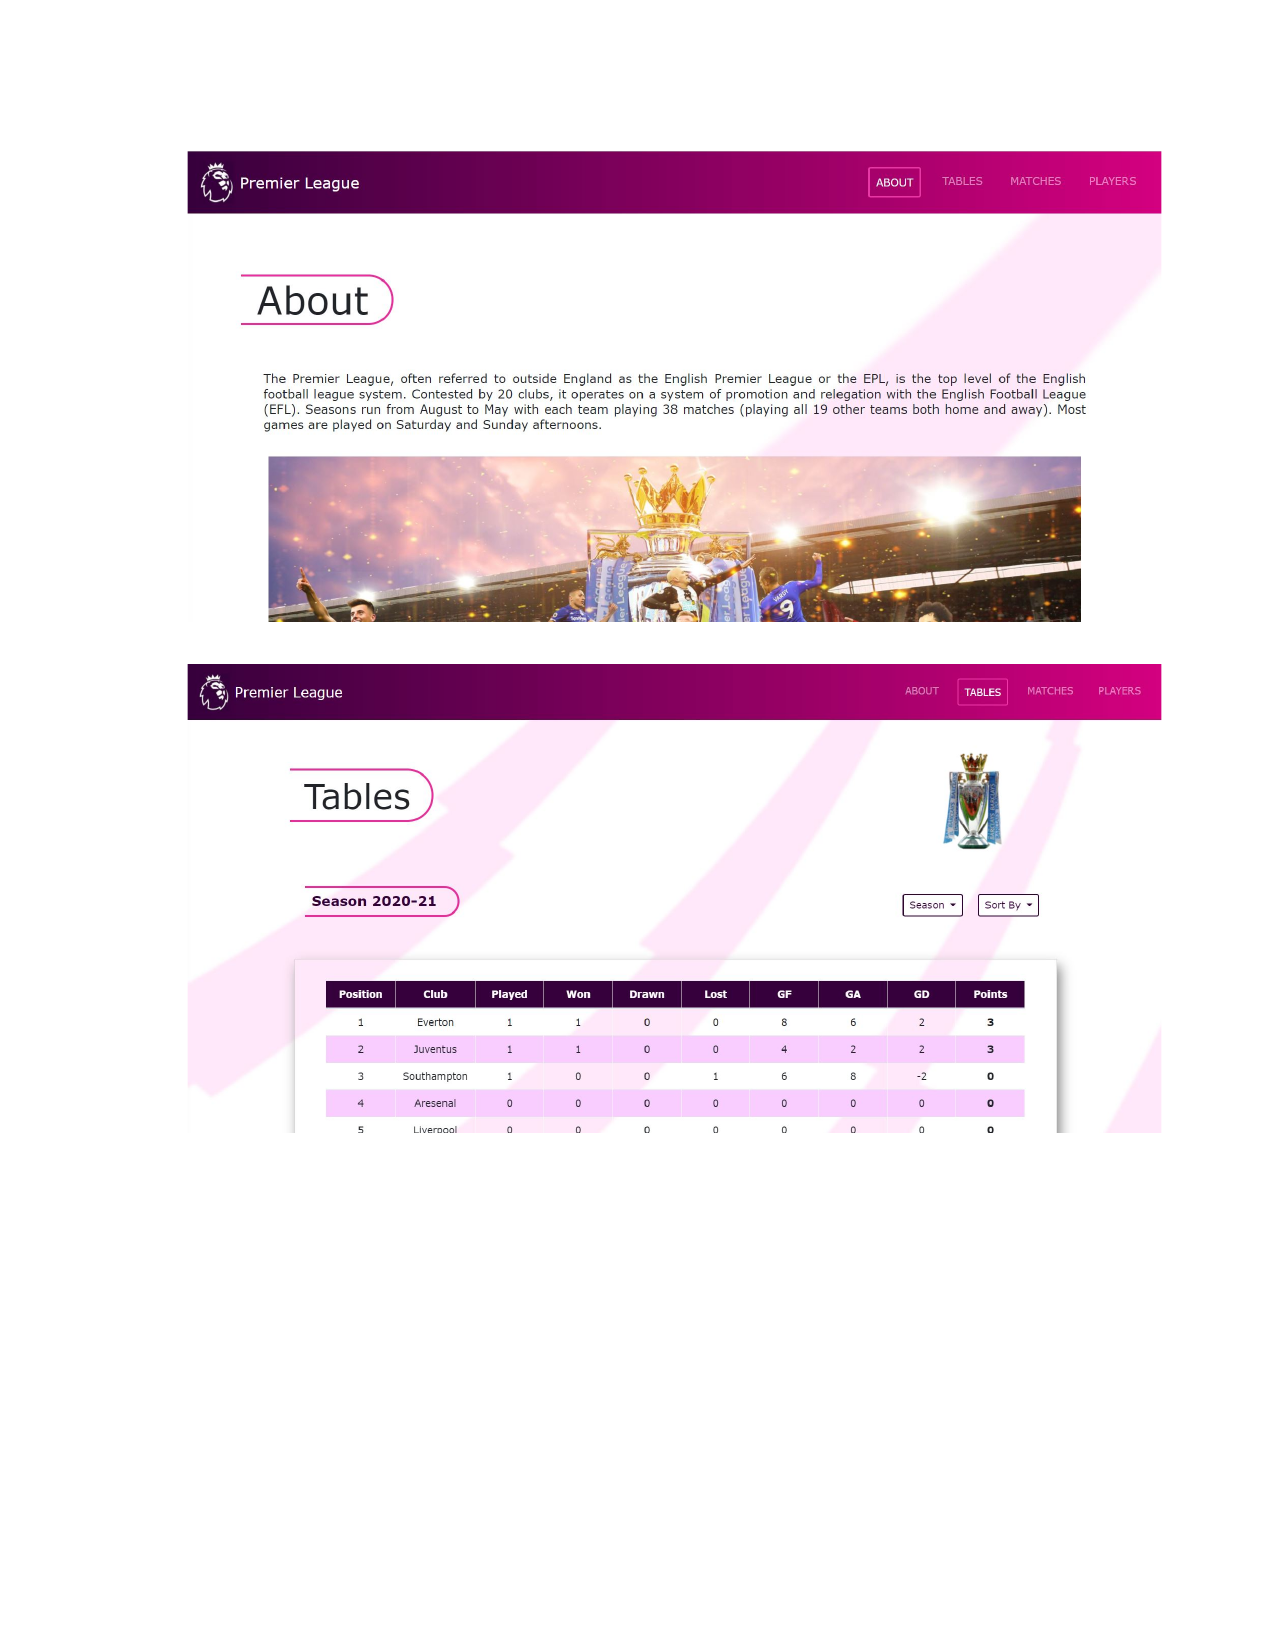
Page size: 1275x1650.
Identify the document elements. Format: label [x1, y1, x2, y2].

picture [187, 150, 1162, 622]
picture [187, 664, 1162, 1133]
